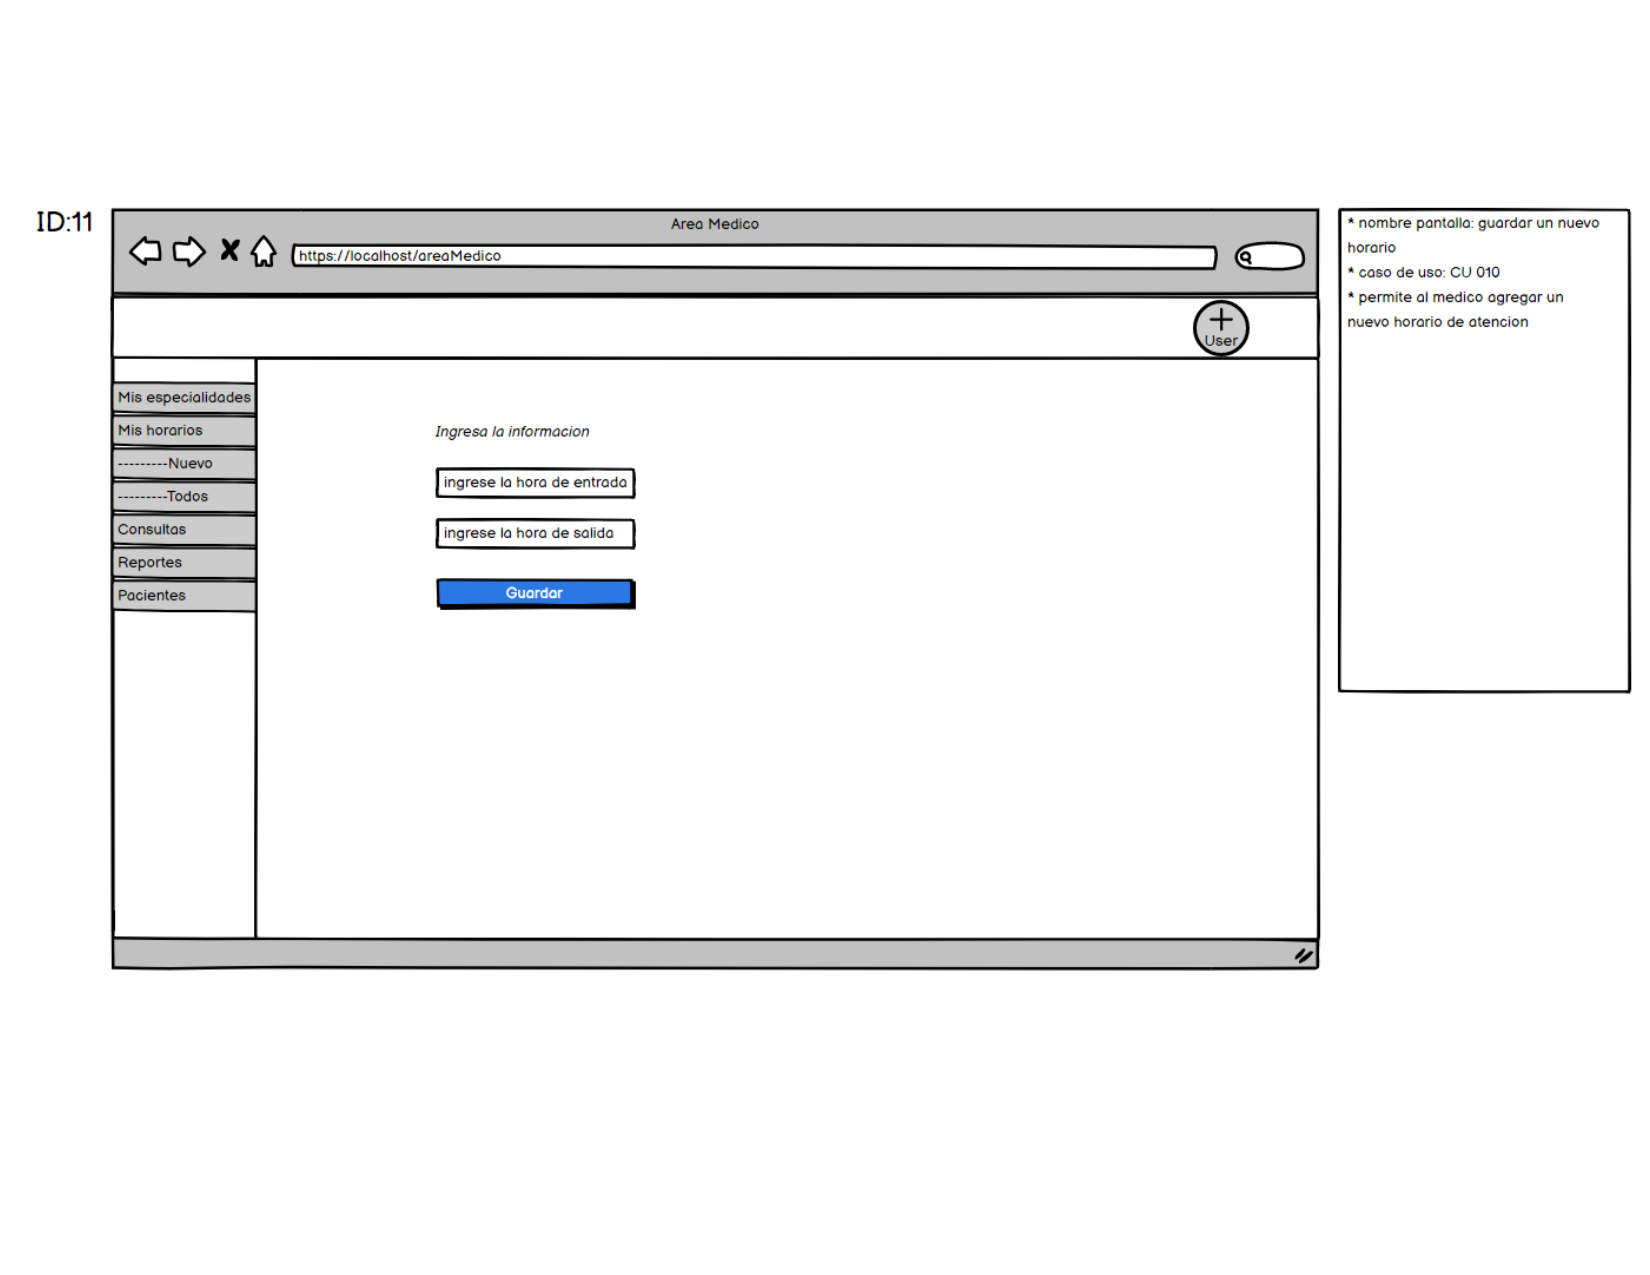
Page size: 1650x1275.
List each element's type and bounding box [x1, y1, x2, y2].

picture [1, 195, 1649, 979]
